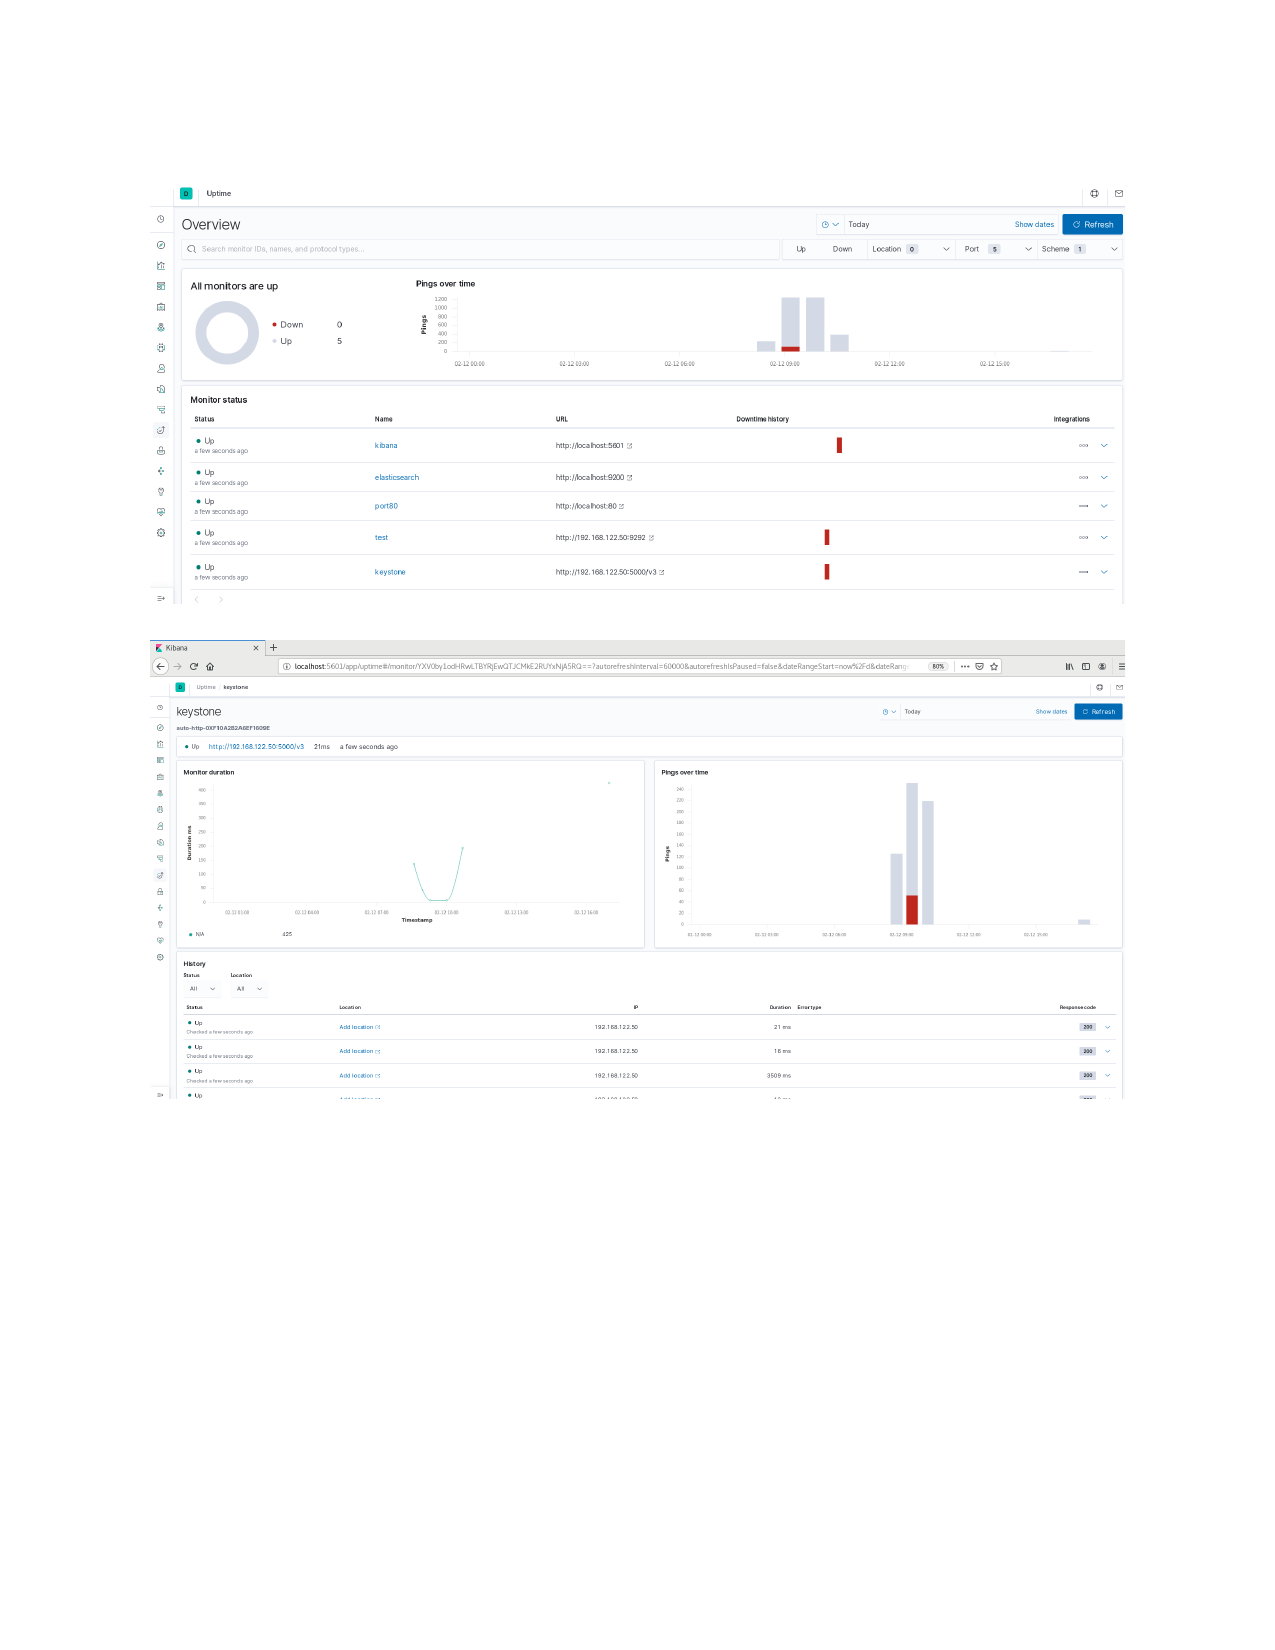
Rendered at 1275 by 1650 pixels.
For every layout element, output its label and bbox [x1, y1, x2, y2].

picture [150, 183, 1125, 604]
picture [150, 640, 1125, 1099]
